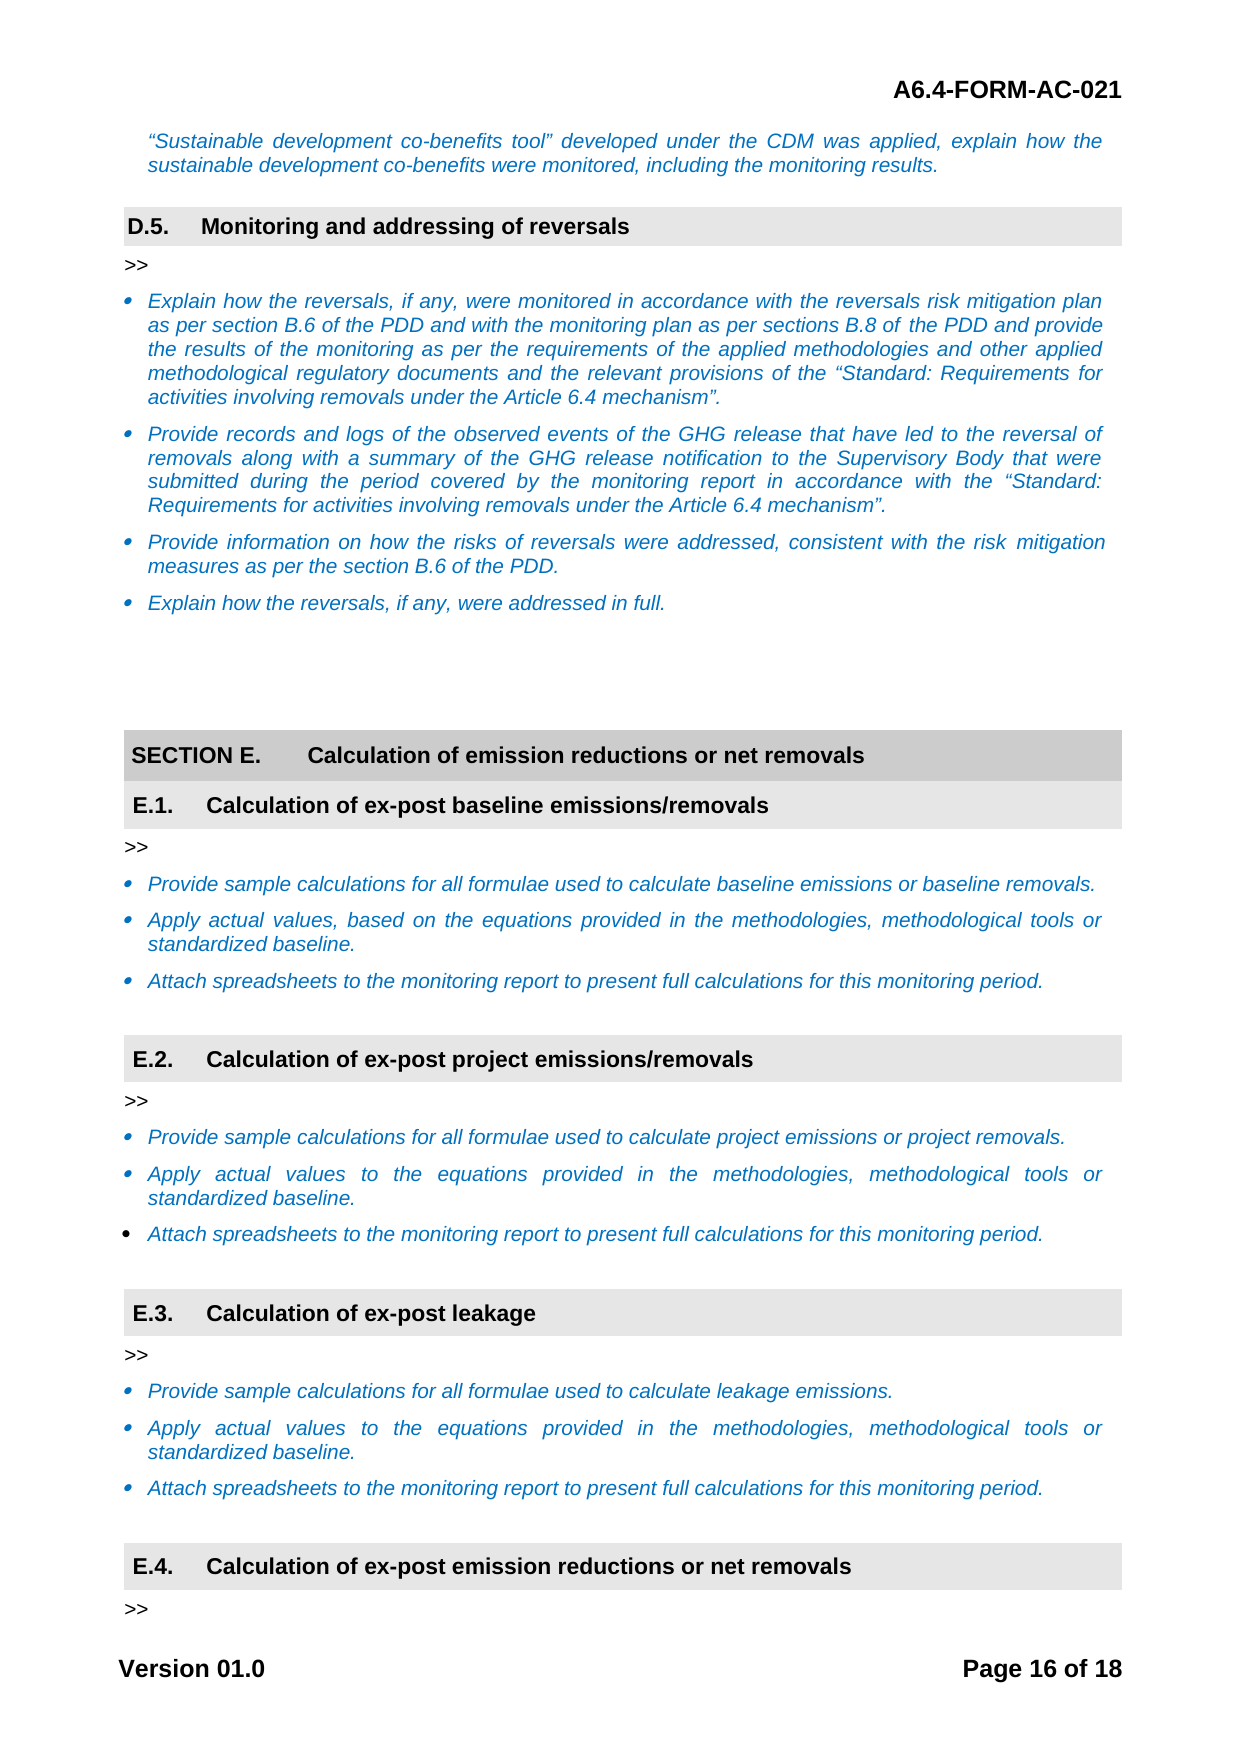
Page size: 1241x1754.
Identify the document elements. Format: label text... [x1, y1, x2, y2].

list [122, 129, 1106, 177]
list Provide sample calculations for all formulae used to calculate project emissions or project removals. [122, 1125, 1106, 1149]
table_cell Calculation of ex-post baseline emissions/removals [124, 781, 1122, 829]
list Explain how the reversals, if any, were monitored in accordance with the reversals risk mitigation plan as per section B.6 of the PDD and with the monitoring plan as per sections B.8 of the PDD and provide the results of the monitoring as per the requirements of the applied methodologies and other applied methodological regulatory documents and the relevant provisions of the “Standard: Requirements for activities involving removals under the Article 6.4 mechanism”. [122, 289, 1106, 409]
list Explain how the reversals, if any, were addressed in full. [122, 590, 1106, 614]
text >> [124, 1089, 1116, 1113]
list Provide records and logs of the observed events of the GHG release that have led to the reversal of removals along with a summary of the GHG release notification to the Supervisory Body that were submitted during the period covered by the monitoring report in accordance with the “Standard: Requirements for activities involving removals under the Article 6.4 mechanism”. [122, 421, 1106, 517]
table_header Calculation of ex-post emission reductions or net removals [124, 1543, 1122, 1590]
list Attach spreadsheets to the monitoring report to present full calculations for this monitoring period. [122, 1476, 1106, 1500]
list Provide sample calculations for all formulae used to calculate leakage emissions. [122, 1379, 1106, 1403]
table_header Calculation of ex-post project emissions/removals [124, 1035, 1122, 1082]
text >> [124, 1596, 1116, 1620]
table_header Calculation of ex-post leakage [124, 1289, 1122, 1336]
list Apply actual values, based on the equations provided in the methodologies, methodological tools or standardized baseline. [122, 908, 1106, 956]
list Attach spreadsheets to the monitoring report to present full calculations for this monitoring period. [122, 1222, 1106, 1246]
list Provide information on how the risks of reversals were addressed, consistent with the risk mitigation measures as per the section B.6 of the PDD. [122, 530, 1106, 578]
text >> [124, 835, 1116, 859]
list Apply actual values to the equations provided in the methodologies, methodological tools or standardized baseline. [122, 1162, 1106, 1210]
list Apply actual values to the equations provided in the methodologies, methodological tools or standardized baseline. [122, 1416, 1106, 1464]
list Provide sample calculations for all formulae used to calculate baseline emissions or baseline removals. [122, 871, 1106, 895]
text >> [124, 1343, 1116, 1367]
table_header Calculation of emission reductions or net removals [124, 730, 1122, 781]
list Attach spreadsheets to the monitoring report to present full calculations for this monitoring period. [122, 968, 1106, 992]
table_header Monitoring and addressing of reversals [124, 207, 1122, 246]
text >> [124, 252, 1116, 276]
